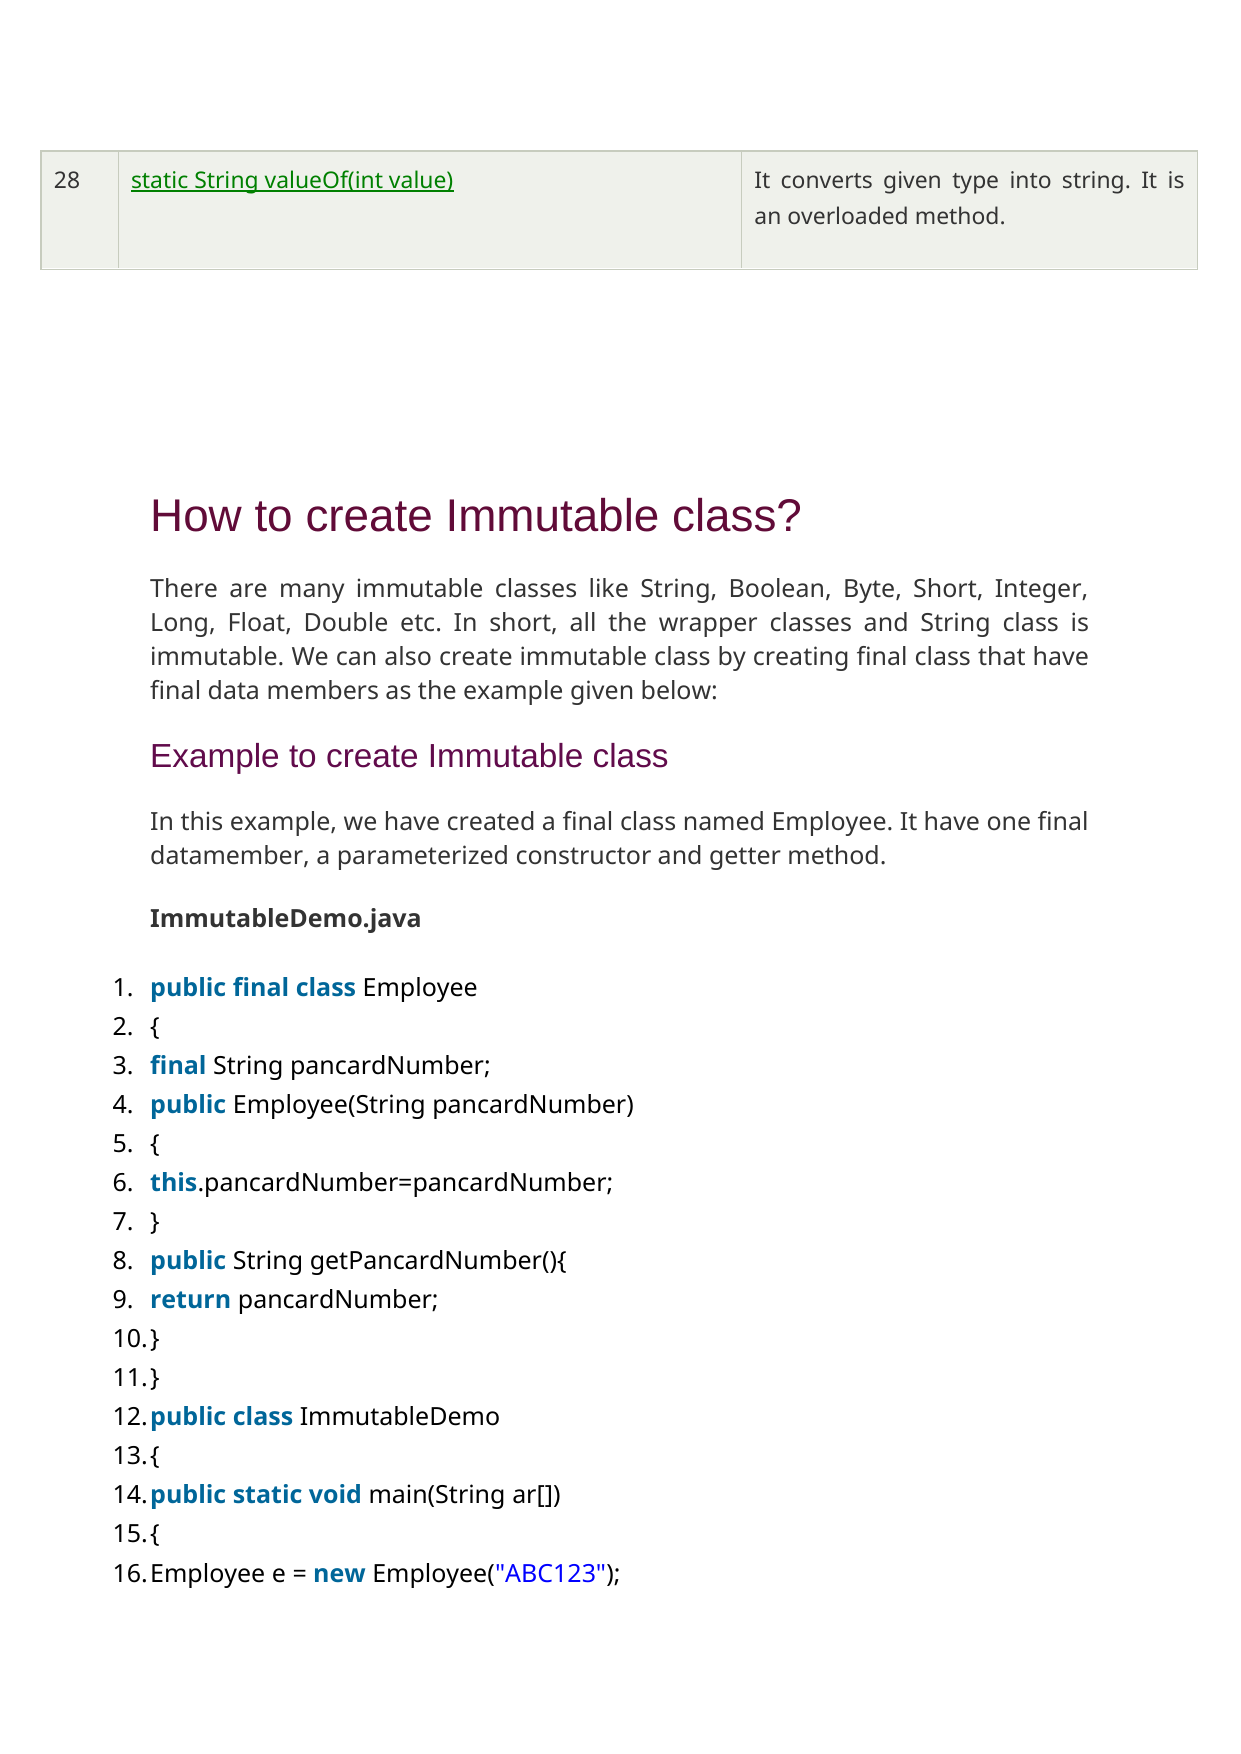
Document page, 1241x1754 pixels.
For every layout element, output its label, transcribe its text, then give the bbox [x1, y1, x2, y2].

list public String getPancardNumber(){ [112, 1238, 1090, 1277]
table_cell It converts given type into string. It is an overloaded method. [742, 152, 1197, 268]
text How to create Immutable class? [150, 489, 1090, 542]
text ImmutableDemo.java [150, 901, 1090, 935]
list final String pancardNumber; [112, 1042, 1090, 1081]
table_cell static String valueOf(int value) [119, 152, 741, 268]
text There are many immutable classes like String, Boolean, Byte, Short, Integer, Long, Float, Double etc. In short, all the wrapper classes and String class is immutable. We can also create immutable class by creating final class that have final data members as the example given below: [150, 571, 1090, 707]
list public Employee(String pancardNumber) [112, 1081, 1090, 1121]
text Example to create Immutable class [150, 736, 1090, 774]
list } [112, 1355, 1090, 1394]
list { [112, 1511, 1090, 1550]
table_cell 28 [42, 152, 118, 268]
list public final class Employee [112, 964, 1090, 1003]
list { [112, 1003, 1090, 1042]
list } [112, 1316, 1090, 1355]
list public static void main(String ar[]) [112, 1472, 1090, 1511]
list { [112, 1433, 1090, 1472]
list } [112, 1199, 1090, 1238]
list Employee e = new Employee("ABC123"); [112, 1550, 1090, 1589]
list return pancardNumber; [112, 1277, 1090, 1316]
list this.pancardNumber=pancardNumber; [112, 1159, 1090, 1199]
list { [112, 1121, 1090, 1159]
list public class ImmutableDemo [112, 1394, 1090, 1433]
text In this example, we have created a final class named Employee. It have one final datamember, a parameterized constructor and getter method. [150, 804, 1090, 872]
